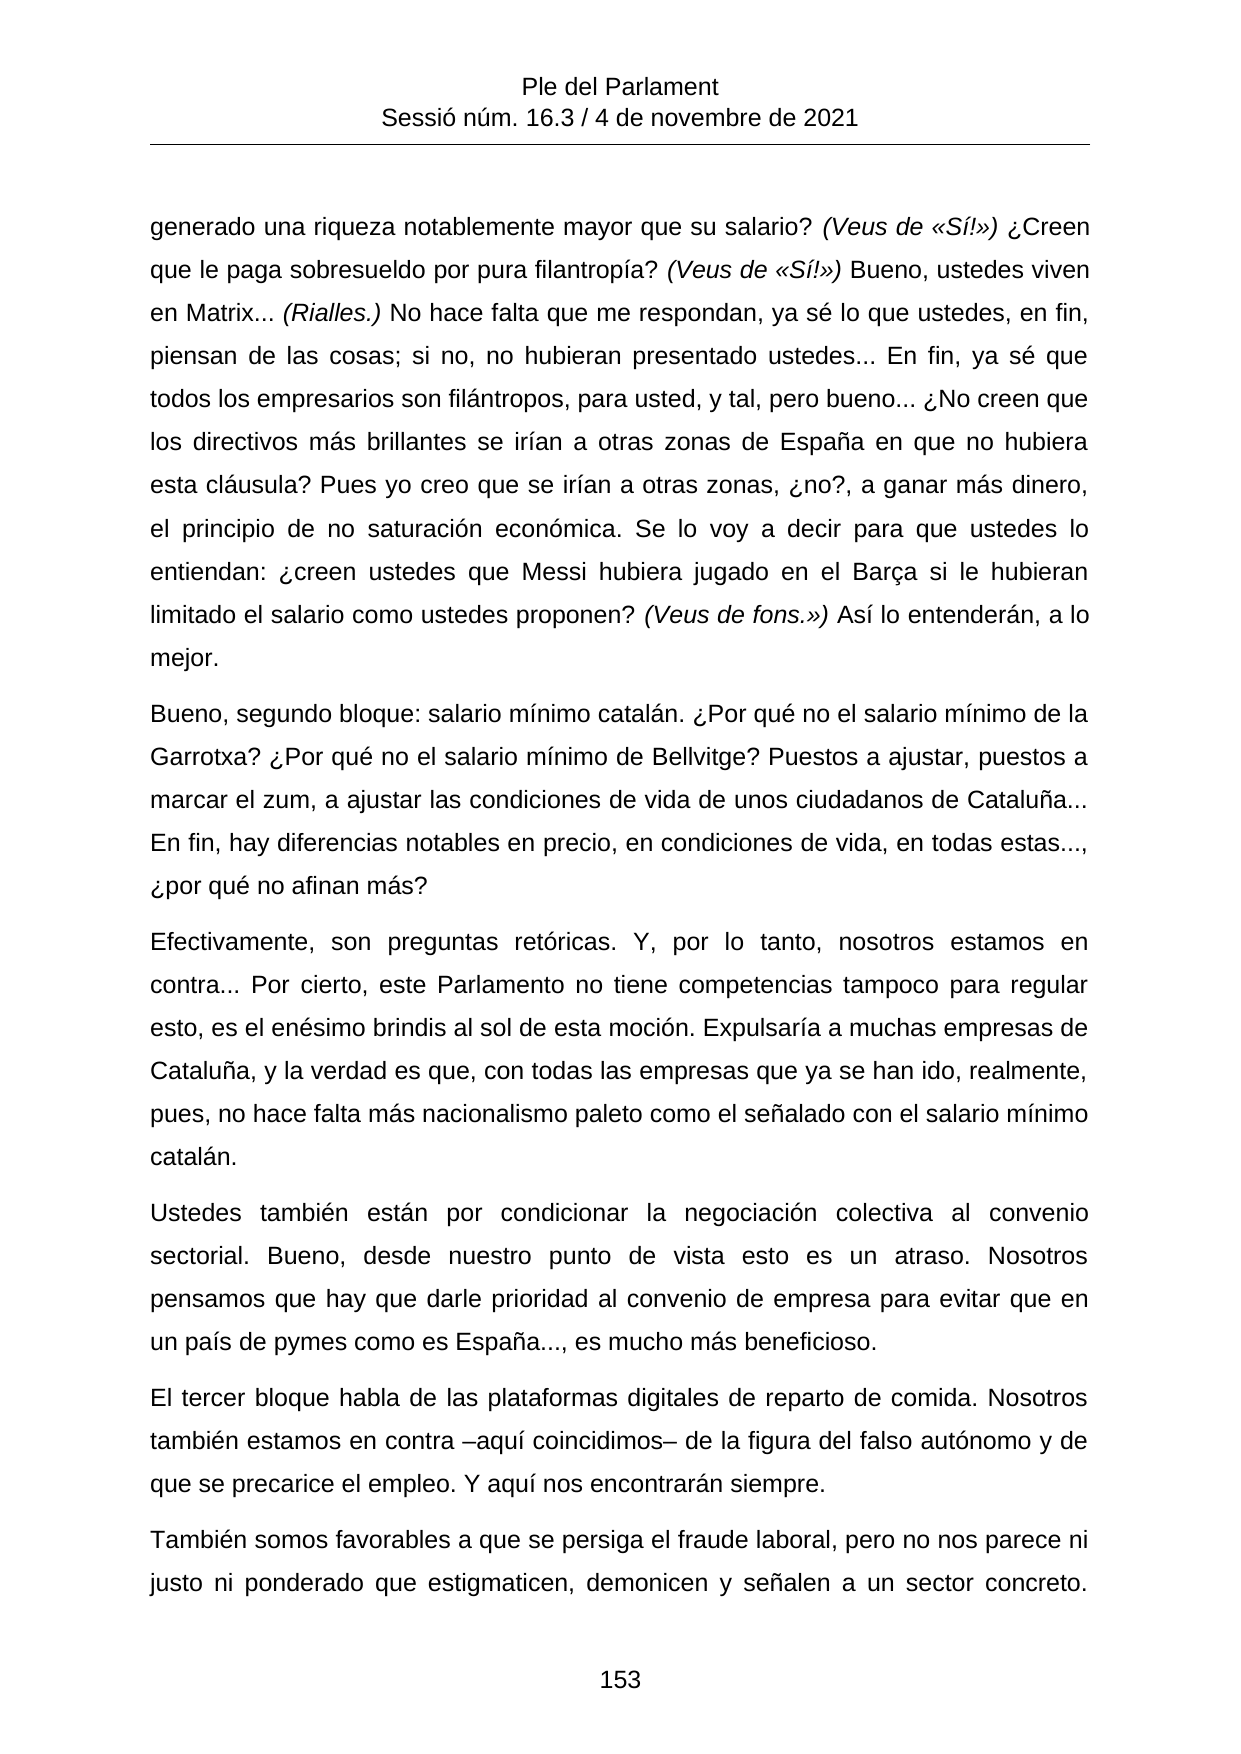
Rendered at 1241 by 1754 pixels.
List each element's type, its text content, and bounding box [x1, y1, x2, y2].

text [150, 1525, 1090, 1597]
text Bueno, segundo bloque: salario mínimo catalán. ¿Por qué no el salario mínimo de la Garrotxa? ¿Por qué no el salario mínimo de Bellvitge? Puestos a ajustar, puestos a marcar el zum, a ajustar las condiciones de vida de unos ciudadanos de Cataluña... En fin, hay diferencias notables en precio, en condiciones de vida, en todas estas..., ¿por qué no afinan más? [150, 699, 1090, 900]
text Ustedes también están por condicionar la negociación colectiva al convenio sectorial. Bueno, desde nuestro punto de vista esto es un atraso. Nosotros pensamos que hay que darle prioridad al convenio de empresa para evitar que en un país de pymes como es España..., es mucho más beneficioso. [150, 1198, 1090, 1356]
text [150, 212, 1090, 672]
text Efectivamente, son preguntas retóricas. Y, por lo tanto, nosotros estamos en contra... Por cierto, este Parlamento no tiene competencias tampoco para regular esto, es el enésimo brindis al sol de esta moción. Expulsaría a muchas empresas de Cataluña, y la verdad es que, con todas las empresas que ya se han ido, realmente, pues, no hace falta más nacionalismo paleto como el señalado con el salario mínimo catalán. [150, 927, 1090, 1171]
text El tercer bloque habla de las plataformas digitales de reparto de comida. Nosotros también estamos en contra –aquí coincidimos– de la figura del falso autónomo y de que se precarice el empleo. Y aquí nos encontrarán siempre. [150, 1383, 1090, 1498]
